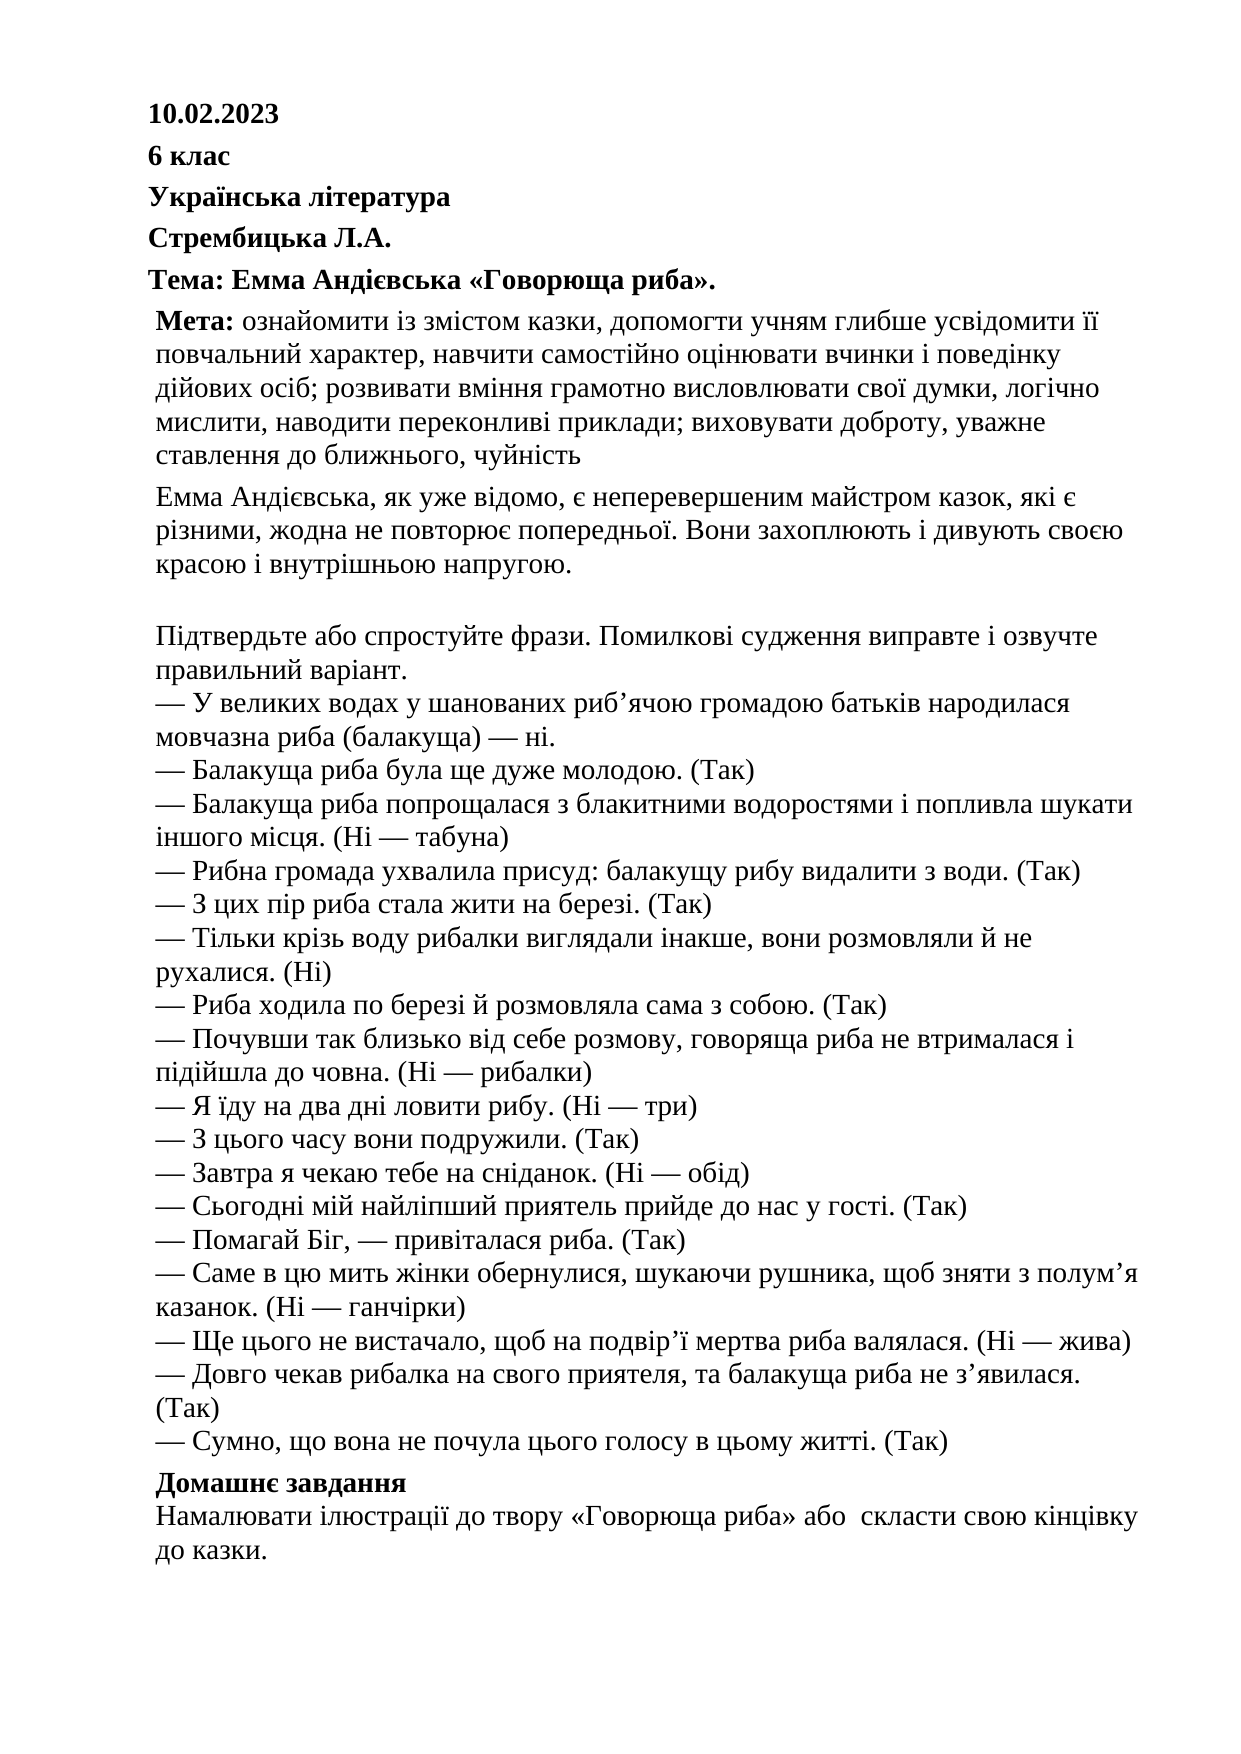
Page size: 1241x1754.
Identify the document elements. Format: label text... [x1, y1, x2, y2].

text Стрембицька Л.А. [148, 220, 1144, 254]
text Підтвердьте або спростуйте фрази. Помилкові судження виправте і озвучте правильний варіант. — У великих водах у шанованих риб’ячою громадою батьків народилася мовчазна риба (балакуща) — ні. — Балакуща риба була ще дуже молодою. (Так) — Балакуща риба попрощалася з блакитними водоростями і попливла шукати іншого місця. (Ні — табуна) — Рибна громада ухвалила присуд: балакущу рибу видалити з води. (Так) — З цих пір риба стала жити на березі. (Так) — Тільки крізь воду рибалки виглядали інакше, вони розмовляли й не рухалися. (Ні) — Риба ходила по березі й розмовляла сама з собою. (Так) — Почувши так близько від себе розмову, говоряща риба не втрималася і підійшла до човна. (Ні — рибалки) — Я їду на два дні ловити рибу. (Ні — три) — З цього часу вони подружили. (Так) — Завтра я чекаю тебе на сніданок. (Ні — обід) — Сьогодні мій найліпший приятель прийде до нас у гості. (Так) — Помагай Біг, — привіталася риба. (Так) — Саме в цю мить жінки обернулися, шукаючи рушника, щоб зняти з полум’я казанок. (Ні — ганчірки) — Ще цього не вистачало, щоб на подвір’ї мертва риба валялася. (Ні — жива) — Довго чекав рибалка на свого приятеля, та балакуща риба не з’явилася. (Так) — Сумно, що вона не почула цього голосу в цьому житті. (Так) [155, 618, 1144, 1457]
text 10.02.2023 [148, 96, 1144, 130]
text 6 клас [148, 138, 1144, 171]
text Емма Андієвська, як уже відомо, є неперевершеним майстром казок, які є різними, жодна не повторює попередньої. Вони захоплюють і дивують своєю красою і внутрішньою напругою. [155, 479, 1144, 611]
text Тема: Емма Андієвська «Говорюща риба». [148, 262, 1144, 295]
text Українська література [148, 179, 1144, 213]
text Мета: ознайомити із змістом казки, допомогти учням глибше усвідомити її повчальний характер, навчити самостійно оцінювати вчинки і поведінку дійових осіб; розвивати вміння грамотно висловлювати свої думки, логічно мислити, наводити переконливі приклади; виховувати доброту, уважне ставлення до ближнього, чуйність [155, 303, 1144, 471]
text Домашнє завдання Намалювати ілюстрації до твору «Говорюща риба» або скласти свою кінцівку до казки. [155, 1465, 1144, 1597]
